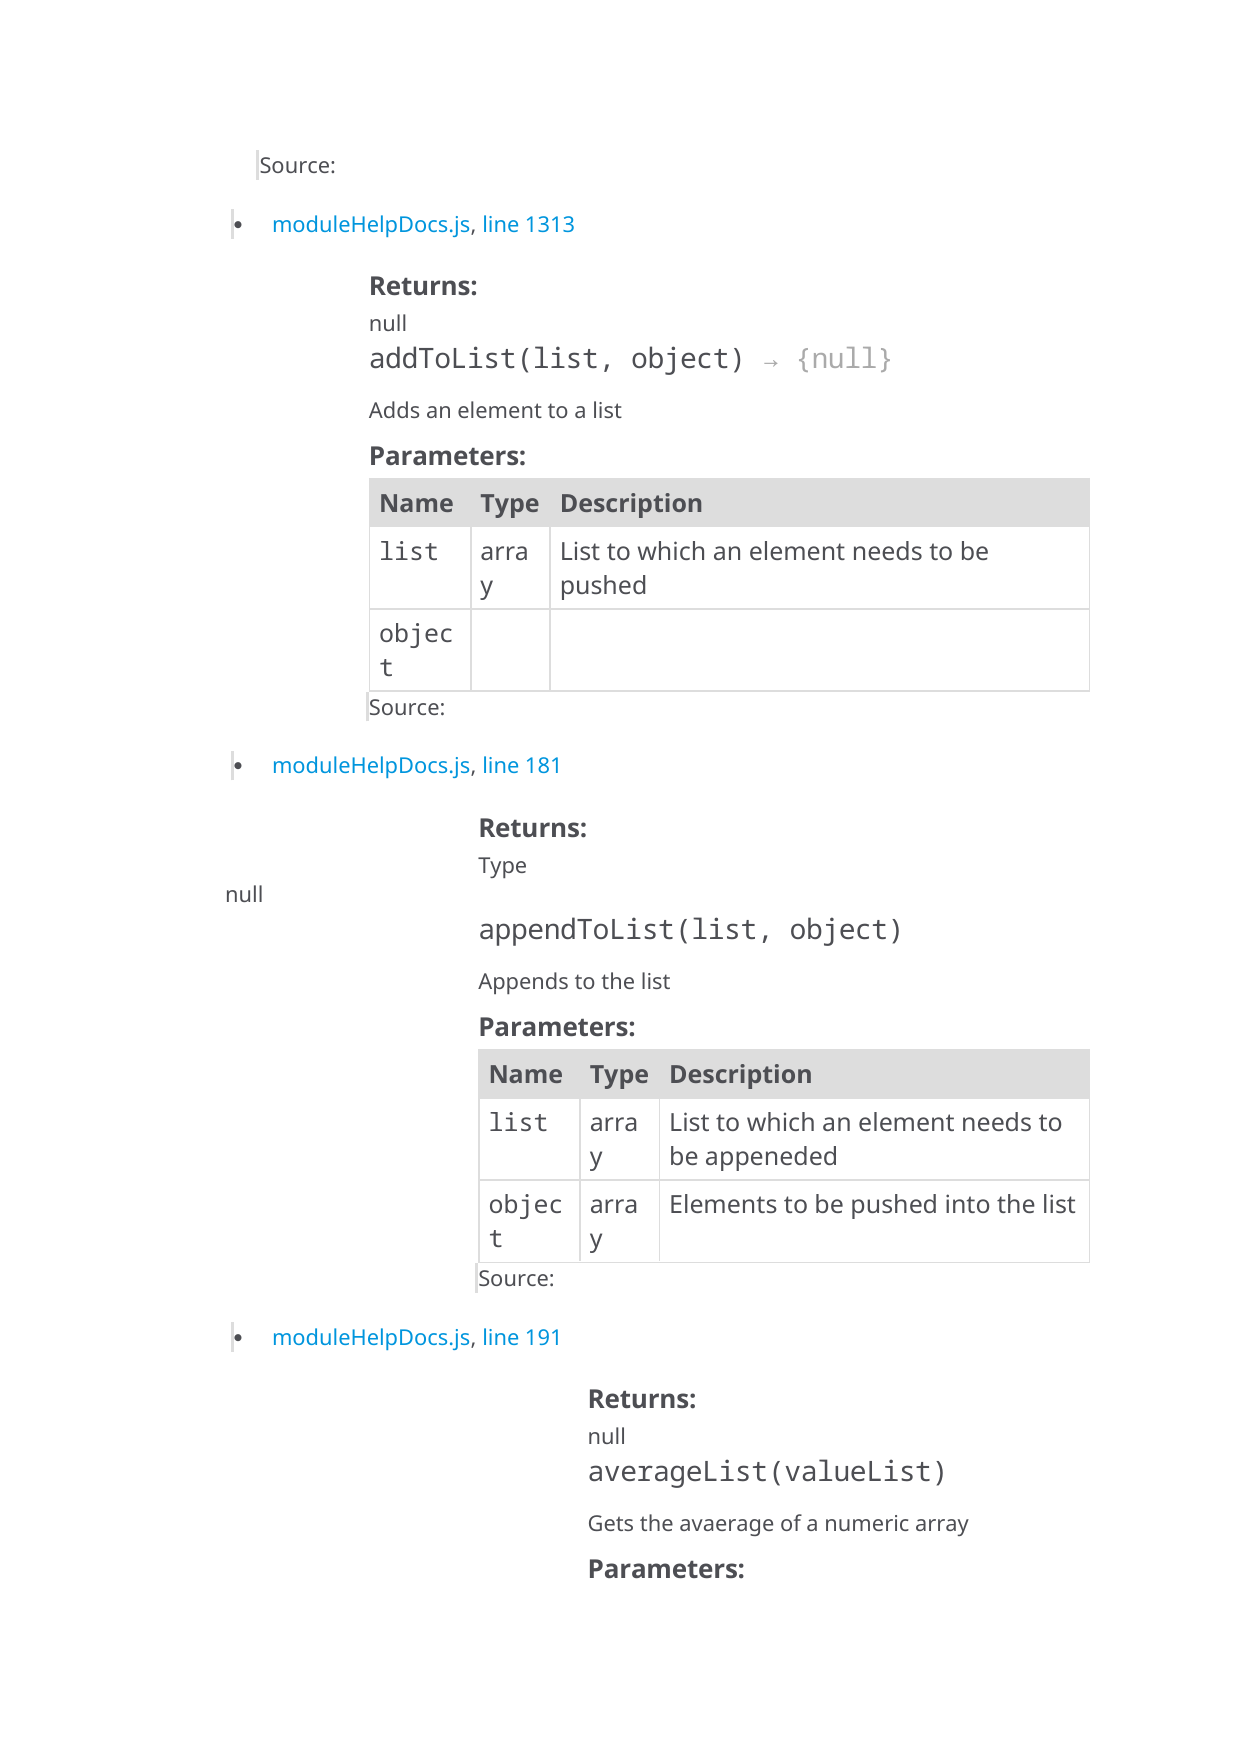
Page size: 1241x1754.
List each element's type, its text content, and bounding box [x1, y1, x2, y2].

list moduleHelpDocs.js, line 1313 [234, 209, 1090, 239]
table_cell Elements to be pushed into the list [660, 1181, 1089, 1261]
subtitle averageList(valueList) [587, 1451, 1090, 1489]
subtitle appendToList(list, object) [478, 909, 1090, 948]
list moduleHelpDocs.js, line 191 [234, 1322, 1090, 1352]
subtitle Returns: [478, 809, 1090, 845]
text Adds an element to a list [369, 395, 1090, 425]
text Source: [259, 150, 1090, 180]
table_header Name [480, 1051, 579, 1097]
text null [225, 879, 1090, 909]
table_cell [551, 610, 1089, 690]
table_cell object [370, 610, 470, 690]
table_cell list [480, 1099, 579, 1179]
table_header Description [660, 1051, 1089, 1097]
text Type [478, 850, 1090, 879]
subtitle Returns: [587, 1381, 1090, 1416]
table_cell object [480, 1181, 579, 1261]
table_header Type [472, 479, 549, 526]
table_cell [472, 610, 549, 690]
table_cell array [581, 1181, 659, 1261]
text null [587, 1421, 1090, 1451]
list moduleHelpDocs.js, line 181 [234, 751, 1090, 780]
text Source: [478, 1263, 1090, 1293]
table_header Description [551, 479, 1089, 526]
subtitle Parameters: [587, 1550, 1090, 1586]
subtitle Parameters: [369, 437, 1090, 473]
table_header Type [581, 1051, 659, 1097]
text Appends to the list [478, 966, 1090, 996]
table_cell list [370, 527, 470, 608]
table_cell array [581, 1099, 659, 1179]
table_cell array [472, 527, 549, 608]
subtitle addToList(list, object) → {null} [369, 338, 1090, 376]
subtitle Returns: [369, 268, 1090, 303]
subtitle Parameters: [478, 1009, 1090, 1044]
table_cell List to which an element needs to be pushed [551, 527, 1089, 608]
table_cell List to which an element needs to be appeneded [660, 1099, 1089, 1179]
text null [369, 308, 1090, 338]
text Gets the avaerage of a numeric array [587, 1508, 1090, 1538]
text Source: [369, 692, 1090, 721]
table_header Name [370, 479, 470, 526]
